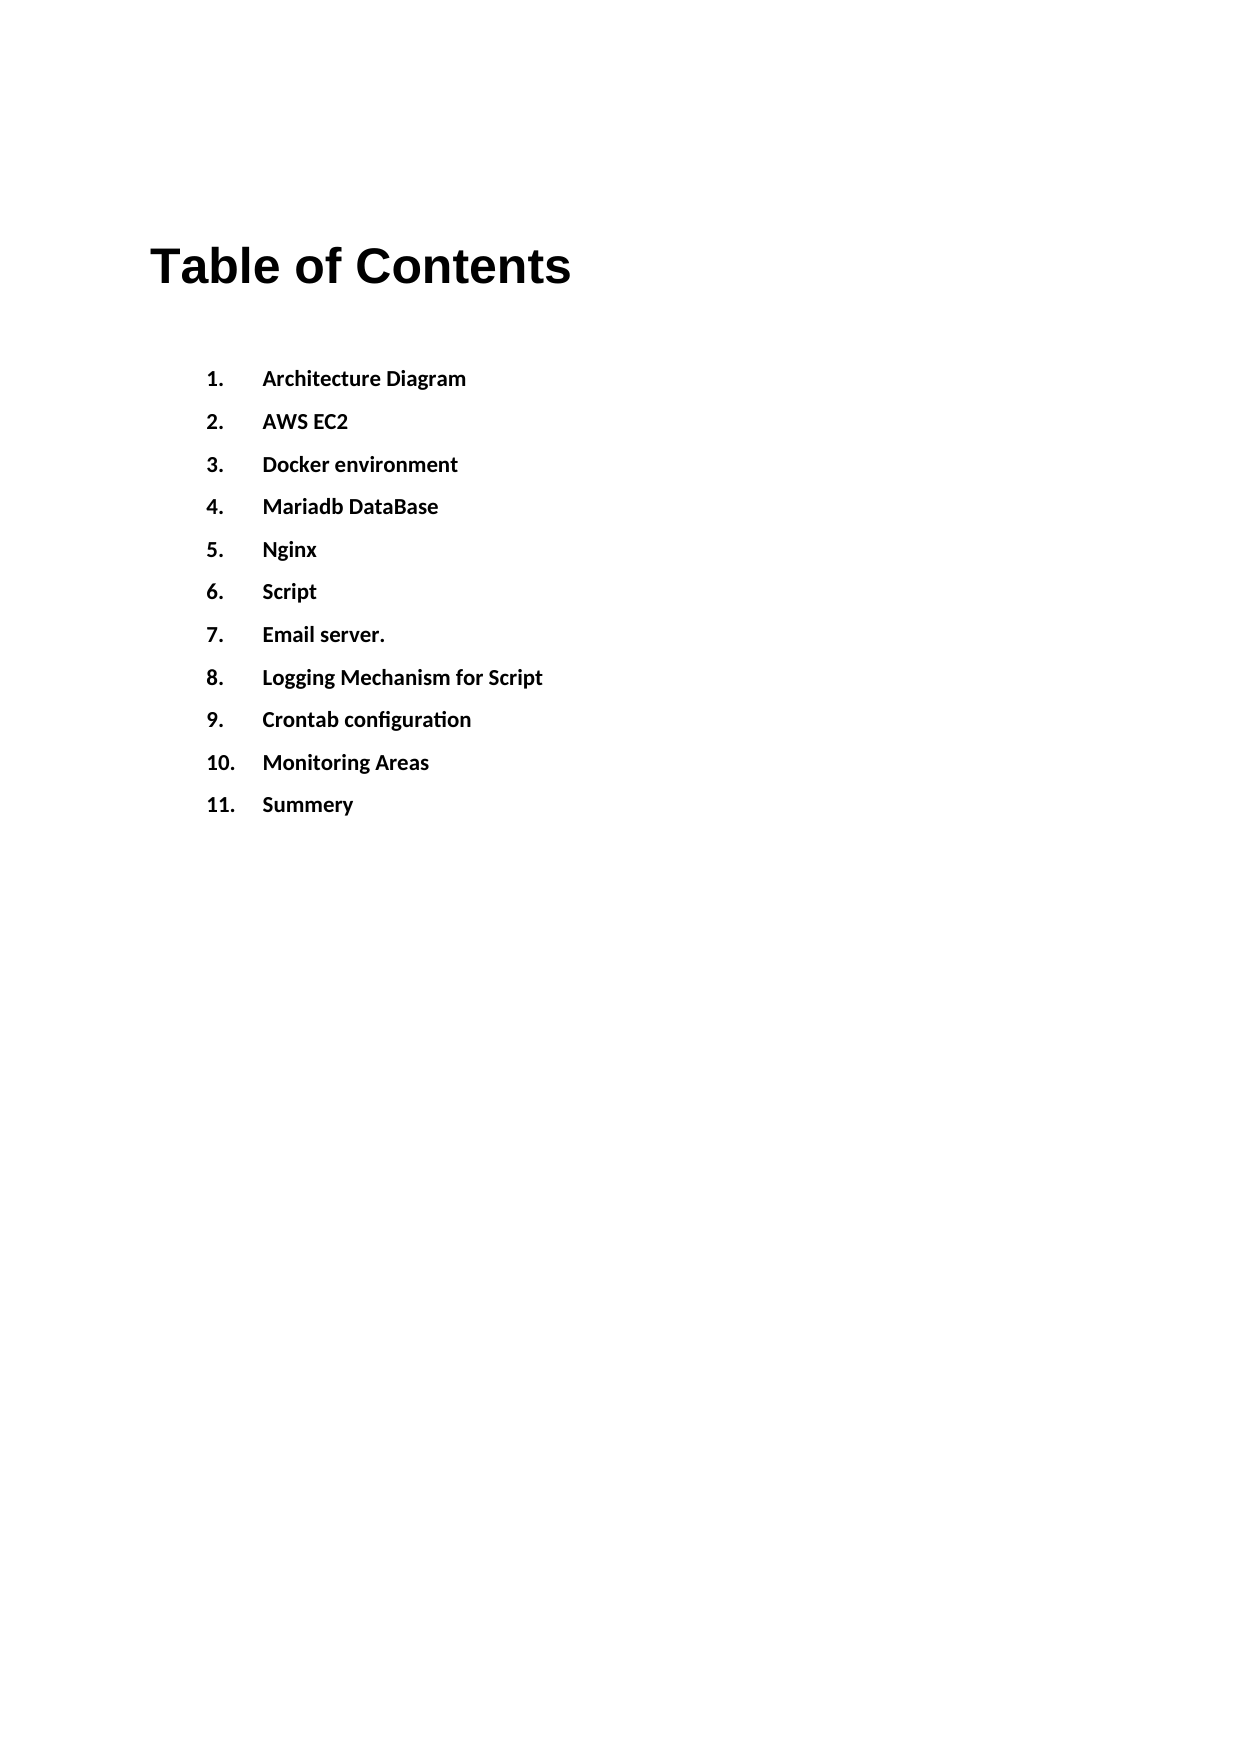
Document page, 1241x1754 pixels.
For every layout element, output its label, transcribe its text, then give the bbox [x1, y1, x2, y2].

text Table of Contents [150, 236, 1090, 294]
